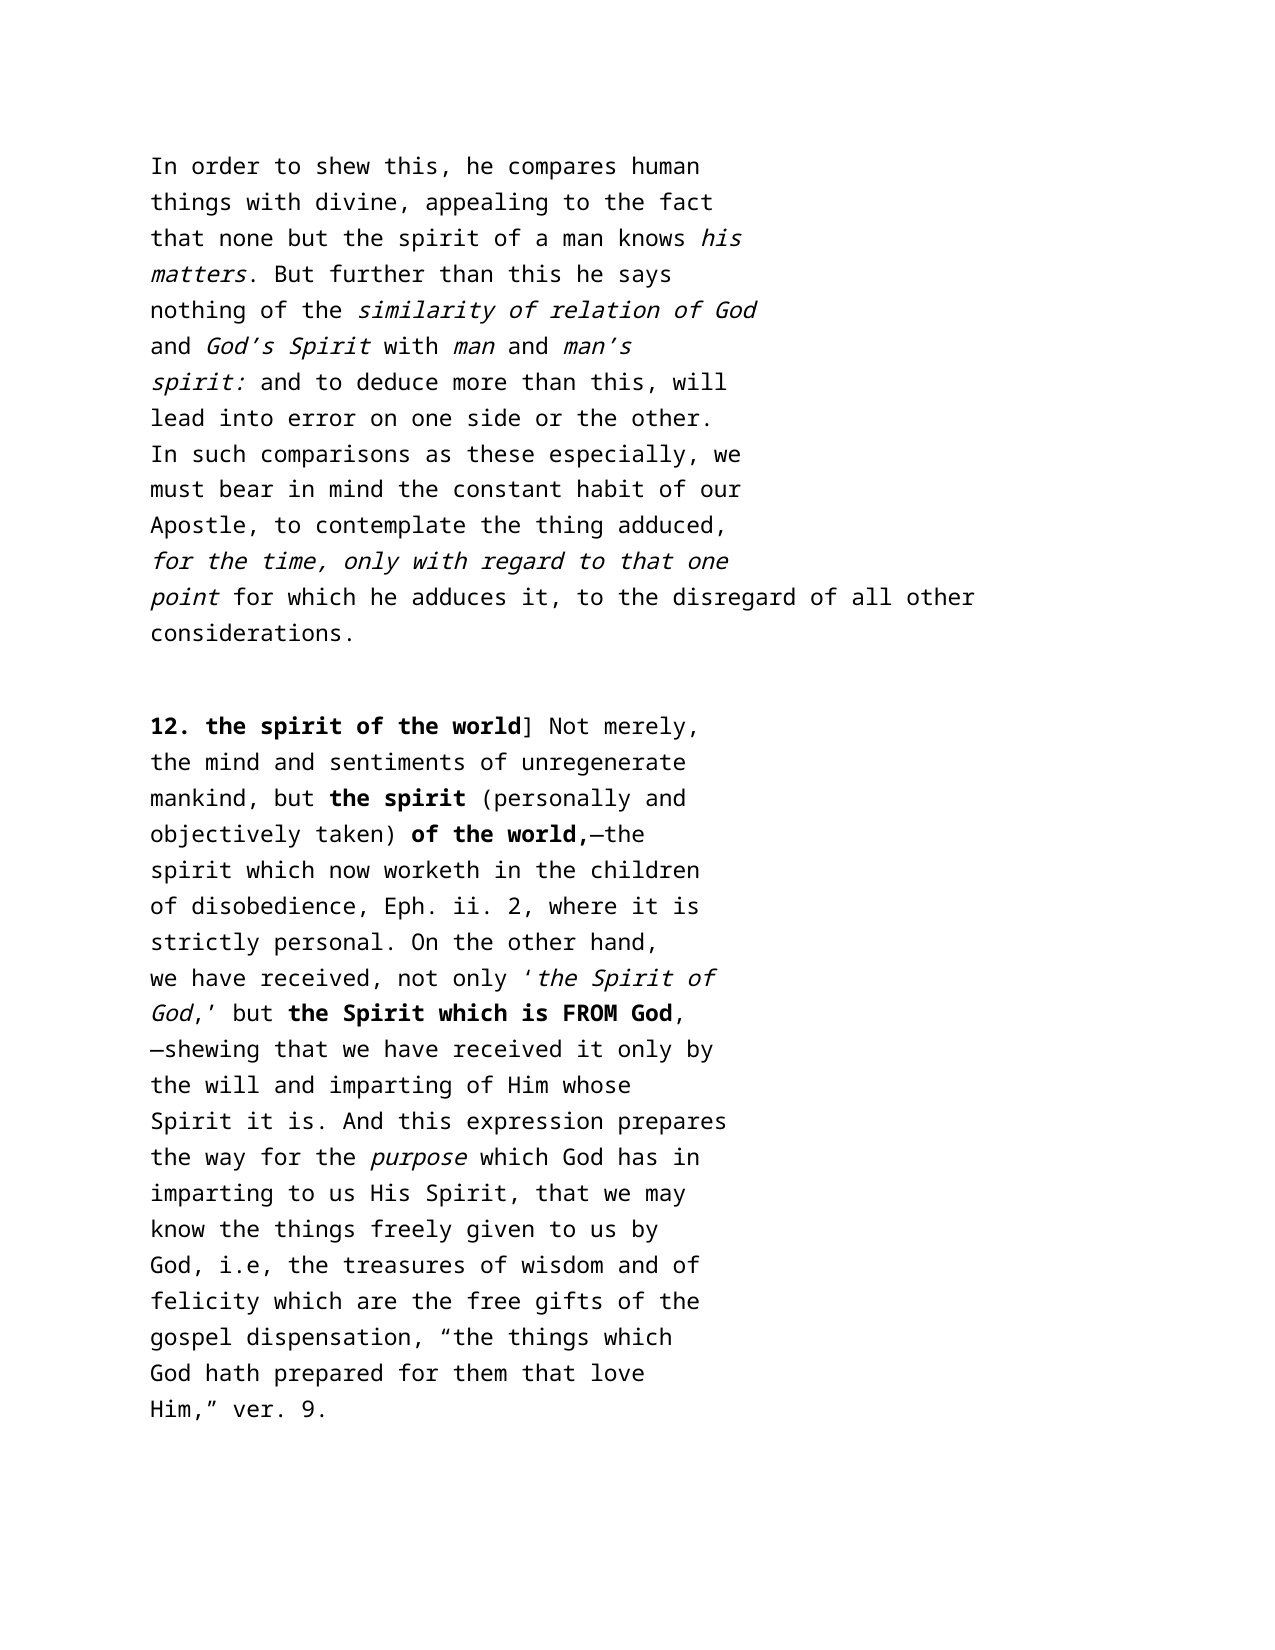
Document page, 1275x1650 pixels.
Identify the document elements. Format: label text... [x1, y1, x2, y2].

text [150, 674, 1125, 1460]
text In order to shew this, he compares human things with divine, appealing to the fact that none but the spirit of a man knows his matters. But further than this he says nothing of the similarity of relation of God and God’s Spirit with man and man’s spirit: and to deduce more than this, will lead into error on one side or the other. In such comparisons as these especially, we must bear in mind the constant habit of our Apostle, to contemplate the thing adduced, for the time, only with regard to that one point for which he adduces it, to the disregard of all other considerations. [150, 150, 1125, 648]
